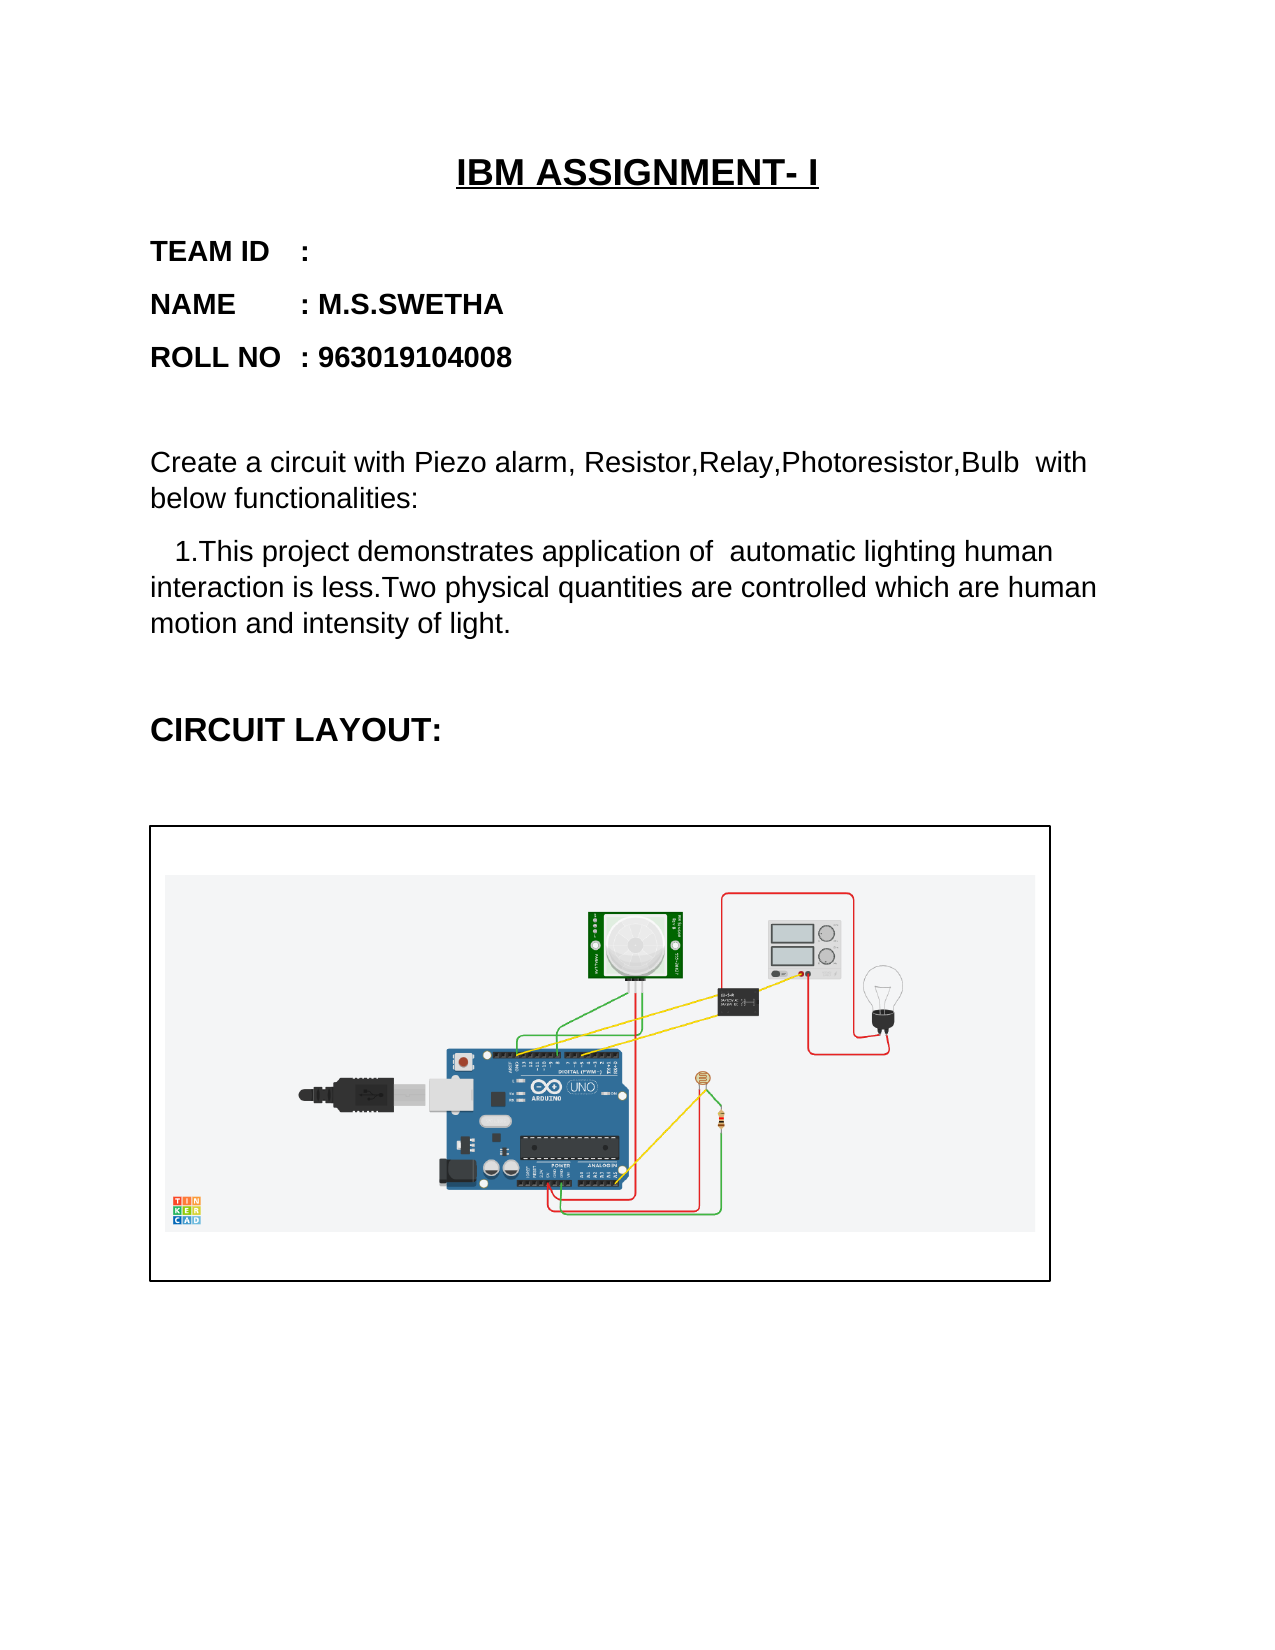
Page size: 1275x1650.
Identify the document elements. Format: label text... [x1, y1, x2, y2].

text 1.This project demonstrates application of automatic lighting human interaction is less.Two physical quantities are controlled which are human motion and intensity of light. [150, 534, 1125, 640]
text ROLL NO : 963019104008 [150, 340, 1125, 373]
text CIRCUIT LAYOUT: [150, 710, 1125, 748]
text Create a circuit with Piezo alarm, Resistor,Relay,Photoresistor,Bulb with below functionalities: [150, 445, 1125, 515]
text IBM ASSIGNMENT- I [150, 150, 1125, 193]
text NAME : M.S.SWETHA [150, 287, 1125, 320]
text TEAM ID : [150, 234, 1125, 268]
picture [165, 875, 1035, 1232]
